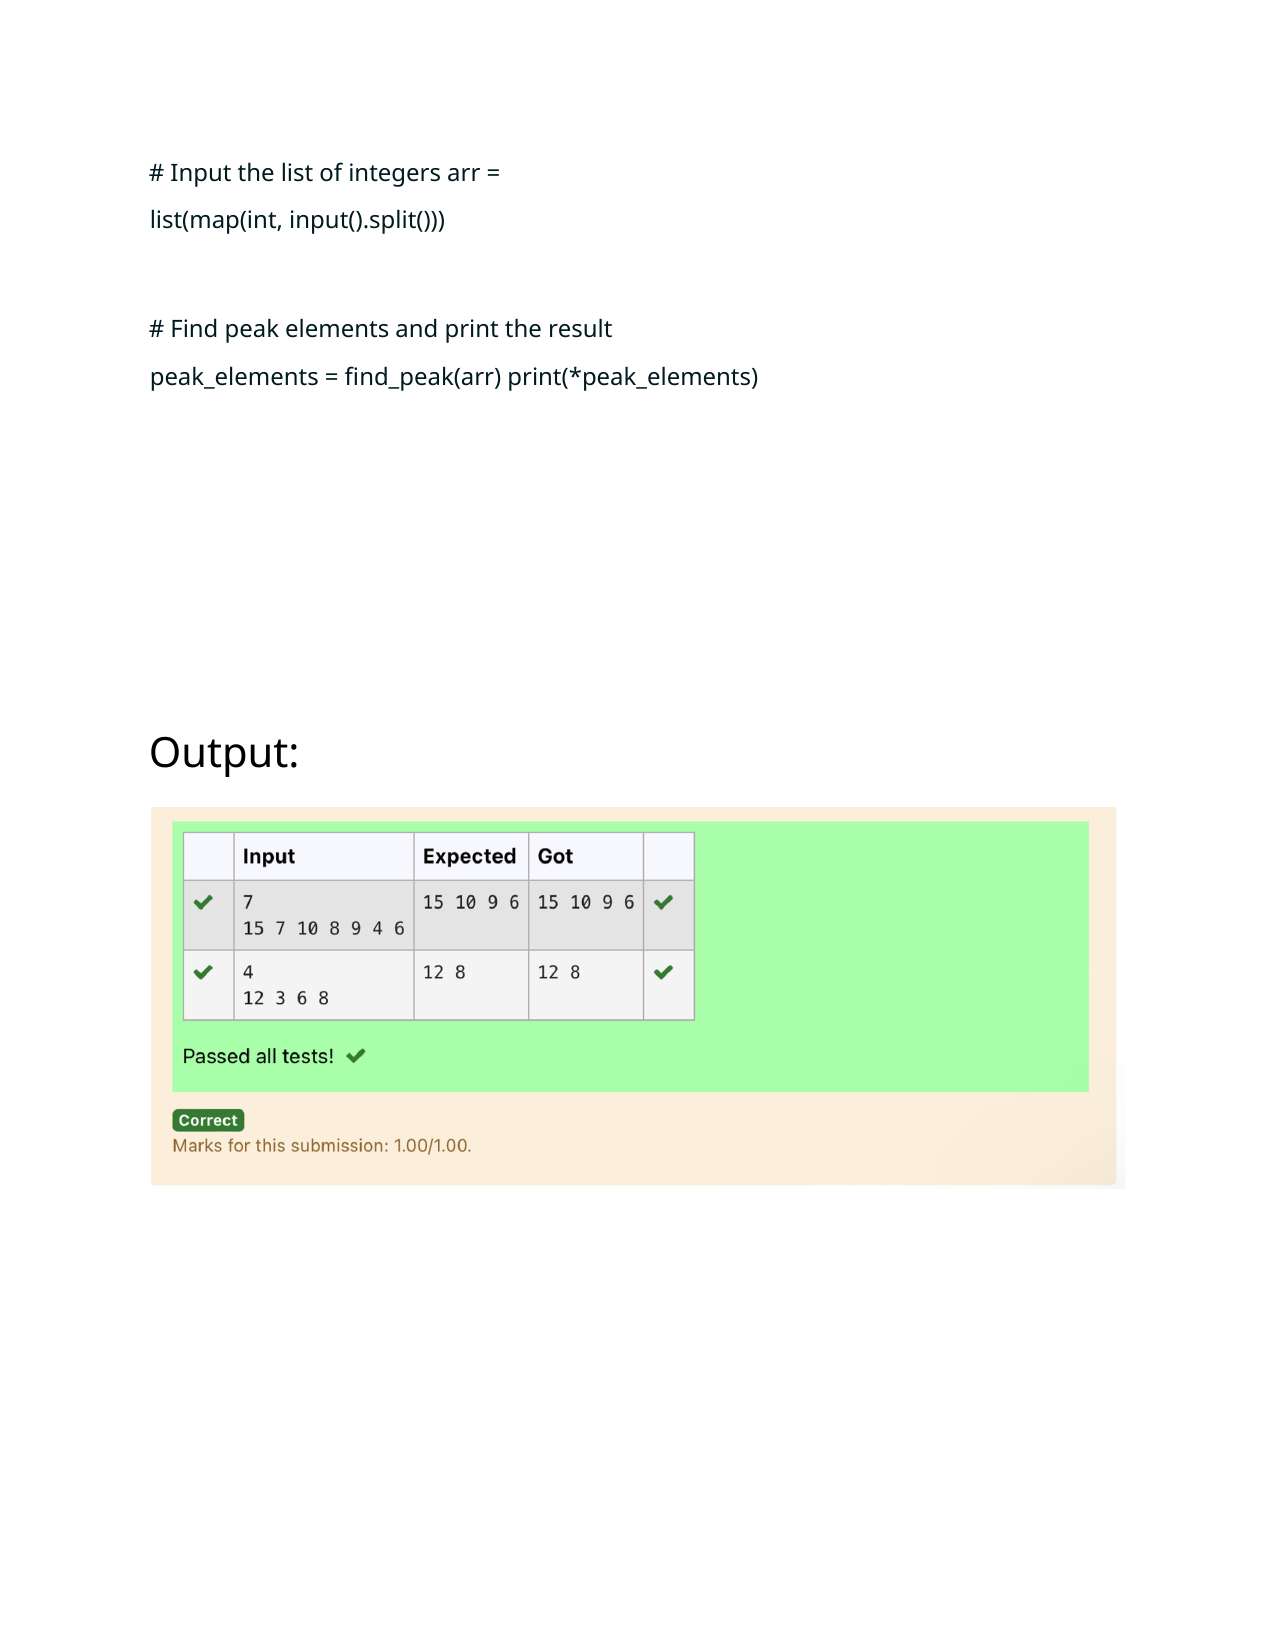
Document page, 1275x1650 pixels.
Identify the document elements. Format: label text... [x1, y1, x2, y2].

text # Input the list of integers arr = list(map(int, input().split())) [148, 156, 527, 236]
picture [150, 806, 1126, 1189]
text # Find peak elements and print the result peak_elements = find_peak(arr) print(*peak_elements) [148, 312, 759, 392]
subtitle Output: [148, 722, 1127, 779]
